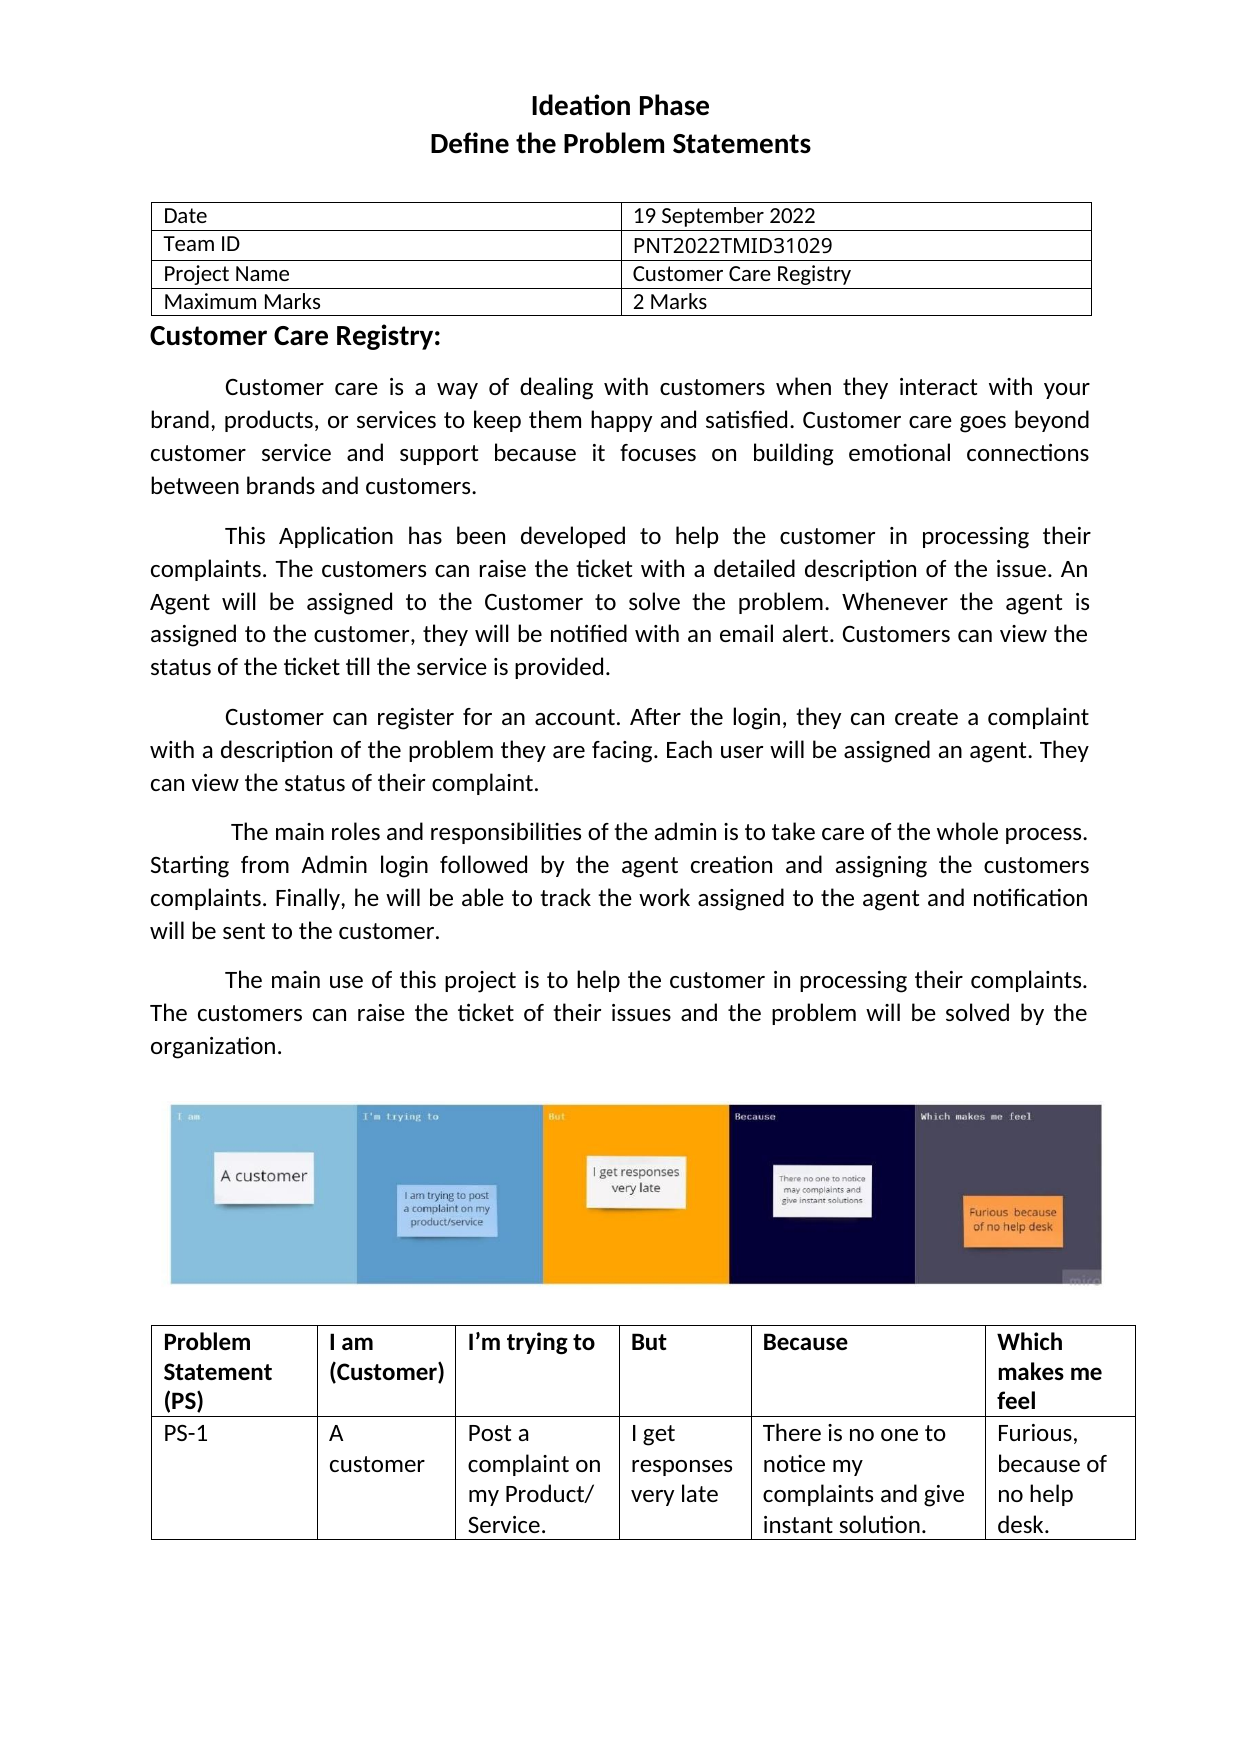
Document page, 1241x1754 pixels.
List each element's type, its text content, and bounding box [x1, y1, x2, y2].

table_cell A customer [318, 1417, 455, 1539]
subtitle Ideation Phase [529, 87, 712, 123]
table_cell PS-1 [152, 1417, 317, 1539]
table_cell There is no one to notice my complaints and give instant solution. [752, 1417, 985, 1539]
text Define the Problem Statements [428, 125, 813, 161]
text This Application has been developed to help the customer in processing their complaints. The customers can raise the ticket with a detailed description of the issue. An Agent will be assigned to the Customer to solve the problem. Whenever the agent is assigned to the customer, they will be notified with an email alert. Customers can view the status of the ticket till the service is provided. [150, 520, 1091, 682]
table_cell Post a complaint on my Product/ Service. [456, 1417, 619, 1539]
subtitle Customer Care Registry: [150, 316, 1146, 352]
text Customer care is a way of dealing with customers when they interact with your brand, products, or services to keep them happy and satisfied. Customer care goes beyond customer service and support because it focuses on building emotional connections between brands and customers. [150, 371, 1091, 501]
table_header Date [152, 203, 621, 230]
text The main use of this project is to help the customer in processing their complaints. The customers can raise the ticket of their issues and the problem will be solved by the organization. [150, 964, 1090, 1061]
table_cell 2 Marks [622, 289, 1091, 315]
table_cell PNT2022TMID31029 [622, 231, 1091, 259]
table_header Because [752, 1326, 985, 1416]
table_header 19 September 2022 [622, 203, 1091, 230]
table_cell Maximum Marks [152, 289, 621, 315]
table_cell Project Name [152, 261, 621, 287]
picture [161, 1101, 1108, 1290]
table_cell I get responses very late [620, 1417, 751, 1539]
table_cell Customer Care Registry [622, 261, 1091, 287]
table_header But [620, 1326, 751, 1416]
table_header Problem Statement (PS) [152, 1326, 317, 1416]
table_cell Team ID [152, 231, 621, 259]
text The main roles and responsibilities of the admin is to take care of the whole process. Starting from Admin login followed by the agent creation and assigning the customers complaints. Finally, he will be able to track the work assigned to the agent and notification will be sent to the customer. [150, 816, 1091, 946]
table_header Which makes me feel [986, 1326, 1135, 1416]
table_header I’m trying to [456, 1326, 619, 1416]
text Customer can register for an account. After the login, they can create a complaint with a description of the problem they are facing. Each user will be assigned an agent. They can view the status of their complaint. [150, 701, 1090, 797]
table_header I am (Customer) [318, 1326, 455, 1416]
table_cell Furious, because of no help desk. [986, 1417, 1135, 1539]
